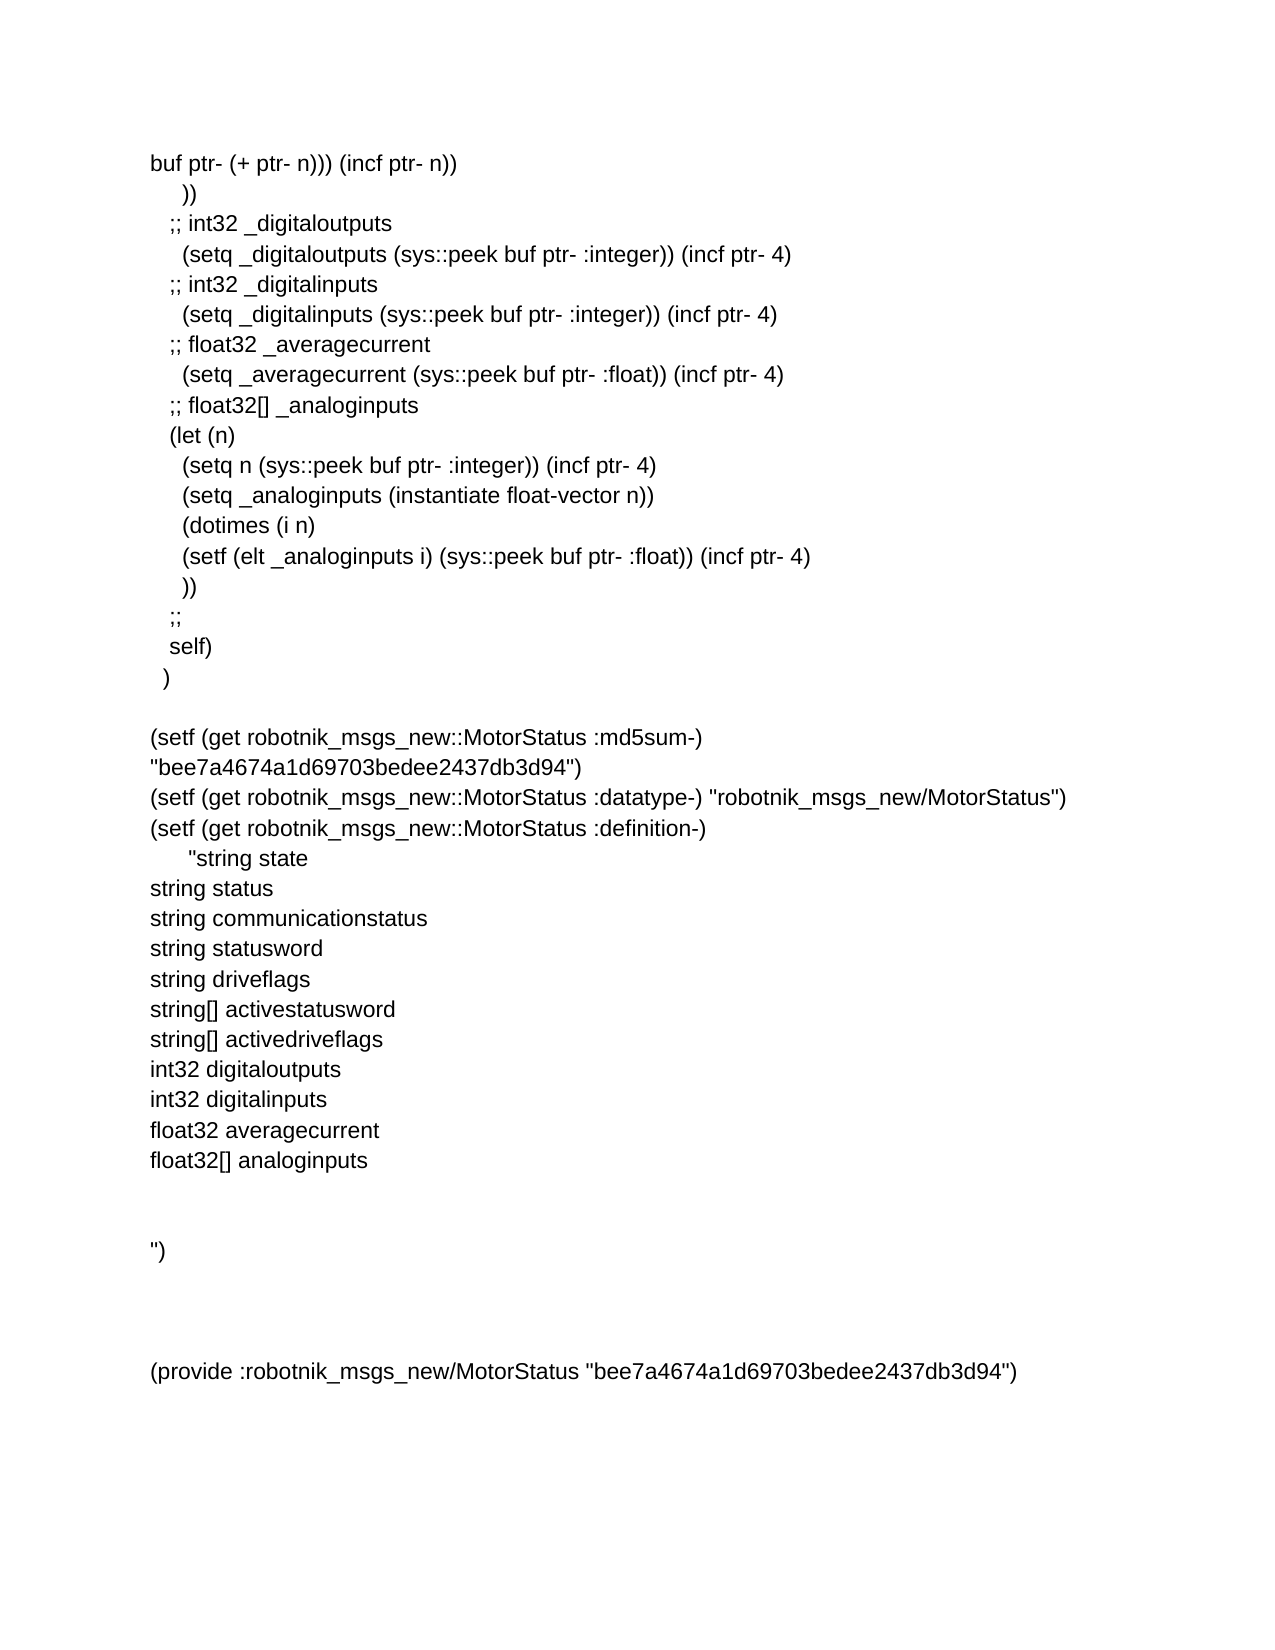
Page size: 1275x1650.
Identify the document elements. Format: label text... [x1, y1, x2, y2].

text string status [150, 875, 1125, 901]
text (setq _digitaloutputs (sys::peek buf ptr- :integer)) (incf ptr- 4) [150, 241, 1125, 267]
text (setf (get robotnik_msgs_new::MotorStatus :md5sum-) "bee7a4674a1d69703bedee2437db3d94") [150, 724, 1125, 781]
text (setq _digitalinputs (sys::peek buf ptr- :integer)) (incf ptr- 4) [150, 301, 1125, 327]
text self) [150, 633, 1125, 660]
text ) [150, 663, 1125, 690]
text string[] activedriveflags [150, 1026, 1125, 1052]
text (setq n (sys::peek buf ptr- :integer)) (incf ptr- 4) [150, 452, 1125, 478]
text (setf (get robotnik_msgs_new::MotorStatus :datatype-) "robotnik_msgs_new/MotorStatus") [150, 784, 1125, 811]
text string driveflags [150, 966, 1125, 992]
text float32[] analoginputs [150, 1147, 1125, 1173]
text "string state [150, 845, 1125, 871]
text ;; int32 _digitalinputs [150, 271, 1125, 297]
text (provide :robotnik_msgs_new/MotorStatus "bee7a4674a1d69703bedee2437db3d94") [150, 1358, 1125, 1385]
text ;; [150, 603, 1125, 629]
text int32 digitalinputs [150, 1086, 1125, 1113]
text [150, 150, 1125, 176]
text (setf (get robotnik_msgs_new::MotorStatus :definition-) [150, 814, 1125, 841]
text )) [150, 180, 1125, 207]
text (dotimes (i n) [150, 512, 1125, 539]
text )) [150, 573, 1125, 599]
text ;; int32 _digitaloutputs [150, 210, 1125, 237]
text int32 digitaloutputs [150, 1056, 1125, 1083]
text ;; float32 _averagecurrent [150, 331, 1125, 358]
text (let (n) [150, 422, 1125, 448]
text ") [150, 1237, 1125, 1264]
text float32 averagecurrent [150, 1117, 1125, 1143]
text string statusword [150, 935, 1125, 962]
text (setq _analoginputs (instantiate float-vector n)) [150, 482, 1125, 509]
text string communicationstatus [150, 905, 1125, 932]
text ;; float32[] _analoginputs [150, 392, 1125, 418]
text (setq _averagecurrent (sys::peek buf ptr- :float)) (incf ptr- 4) [150, 361, 1125, 388]
text string[] activestatusword [150, 996, 1125, 1022]
text (setf (elt _analoginputs i) (sys::peek buf ptr- :float)) (incf ptr- 4) [150, 543, 1125, 569]
